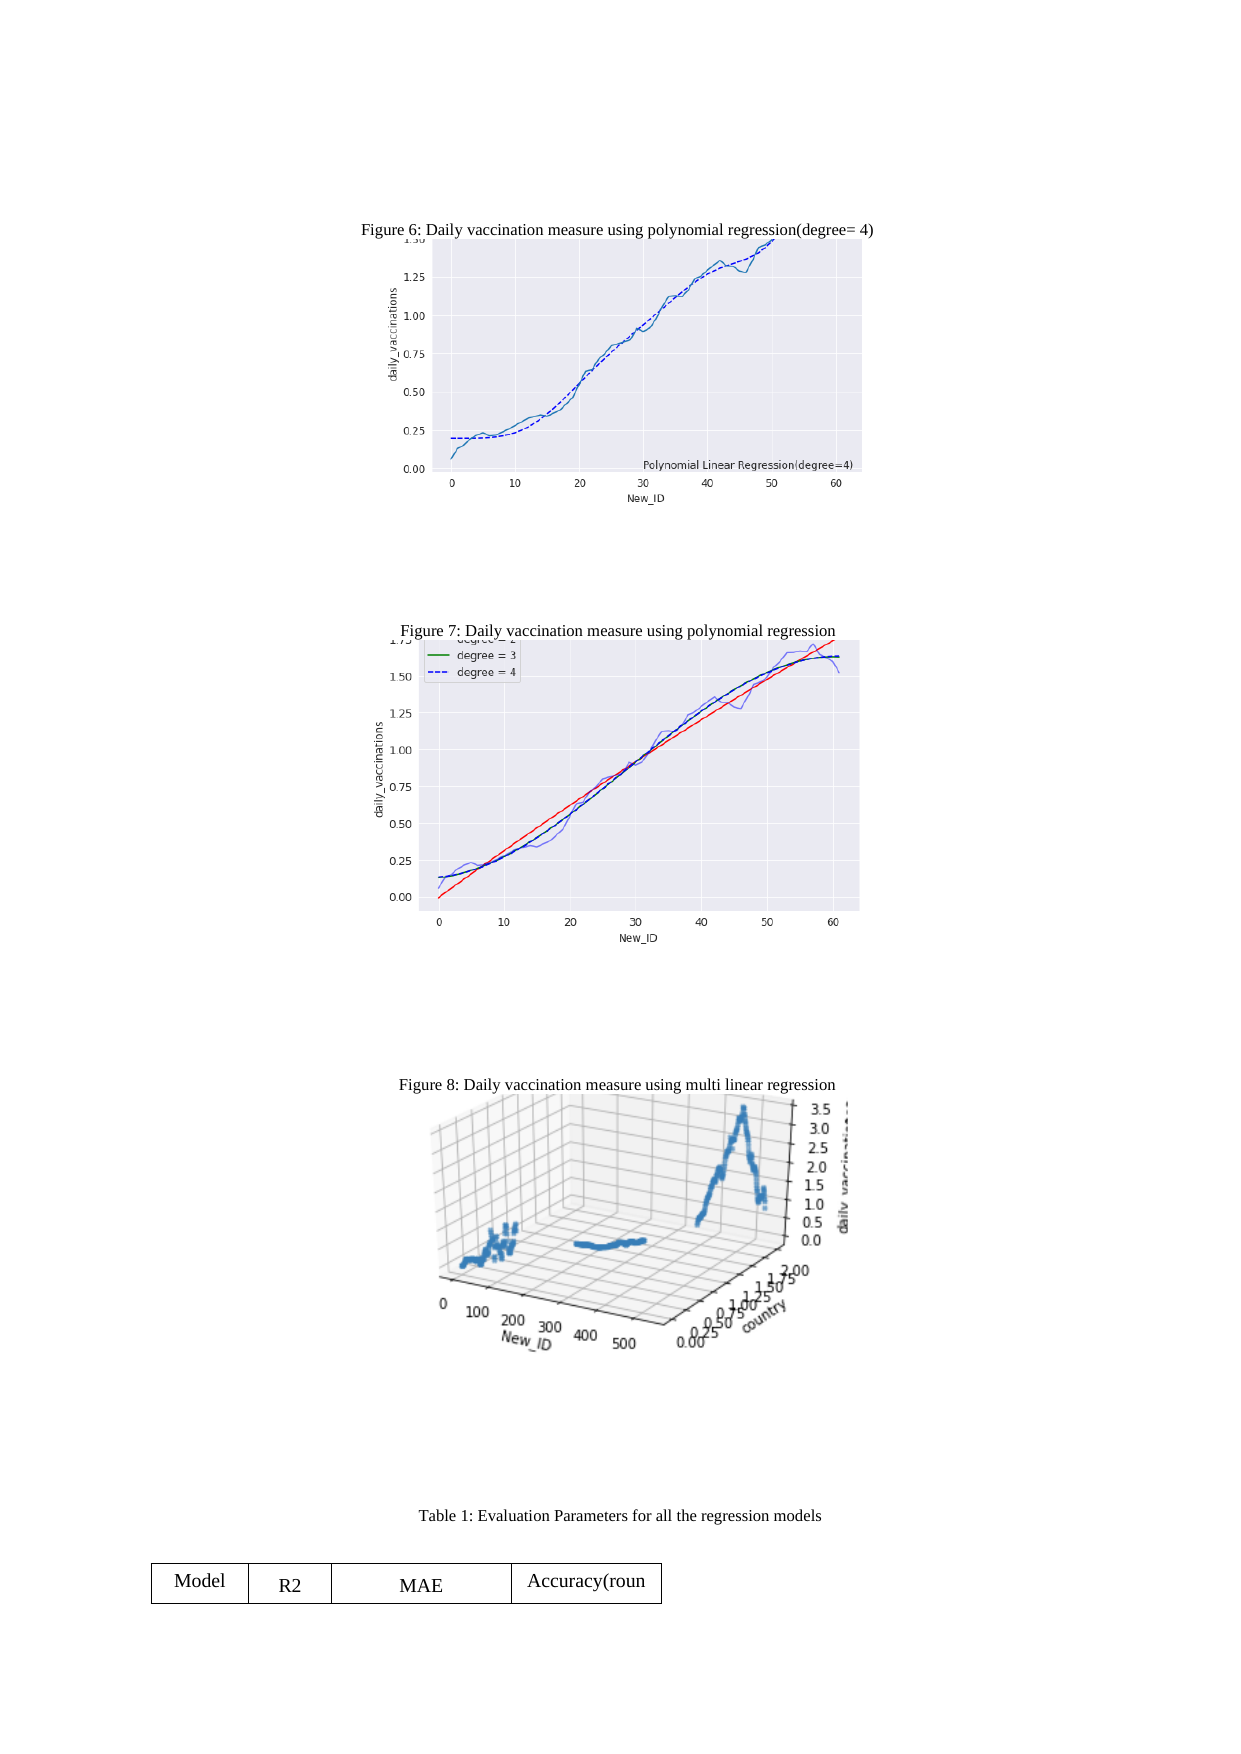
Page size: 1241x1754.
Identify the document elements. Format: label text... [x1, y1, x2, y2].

table_header MAE [332, 1564, 511, 1602]
table_header R2 [249, 1564, 331, 1602]
picture [361, 640, 874, 950]
picture [361, 239, 874, 507]
text Figure 7: Daily vaccination measure using polynomial regression [150, 622, 1086, 640]
text Figure 8: Daily vaccination measure using multi linear regression [148, 1077, 1086, 1094]
table_header Accuracy(rounded) [512, 1564, 661, 1602]
table_header Model [152, 1564, 248, 1602]
text Table 1: Evaluation Parameters for all the regression models [150, 1506, 1090, 1525]
picture [361, 1094, 874, 1356]
text Figure 6: Daily vaccination measure using polynomial regression(degree= 4) [148, 222, 1086, 239]
